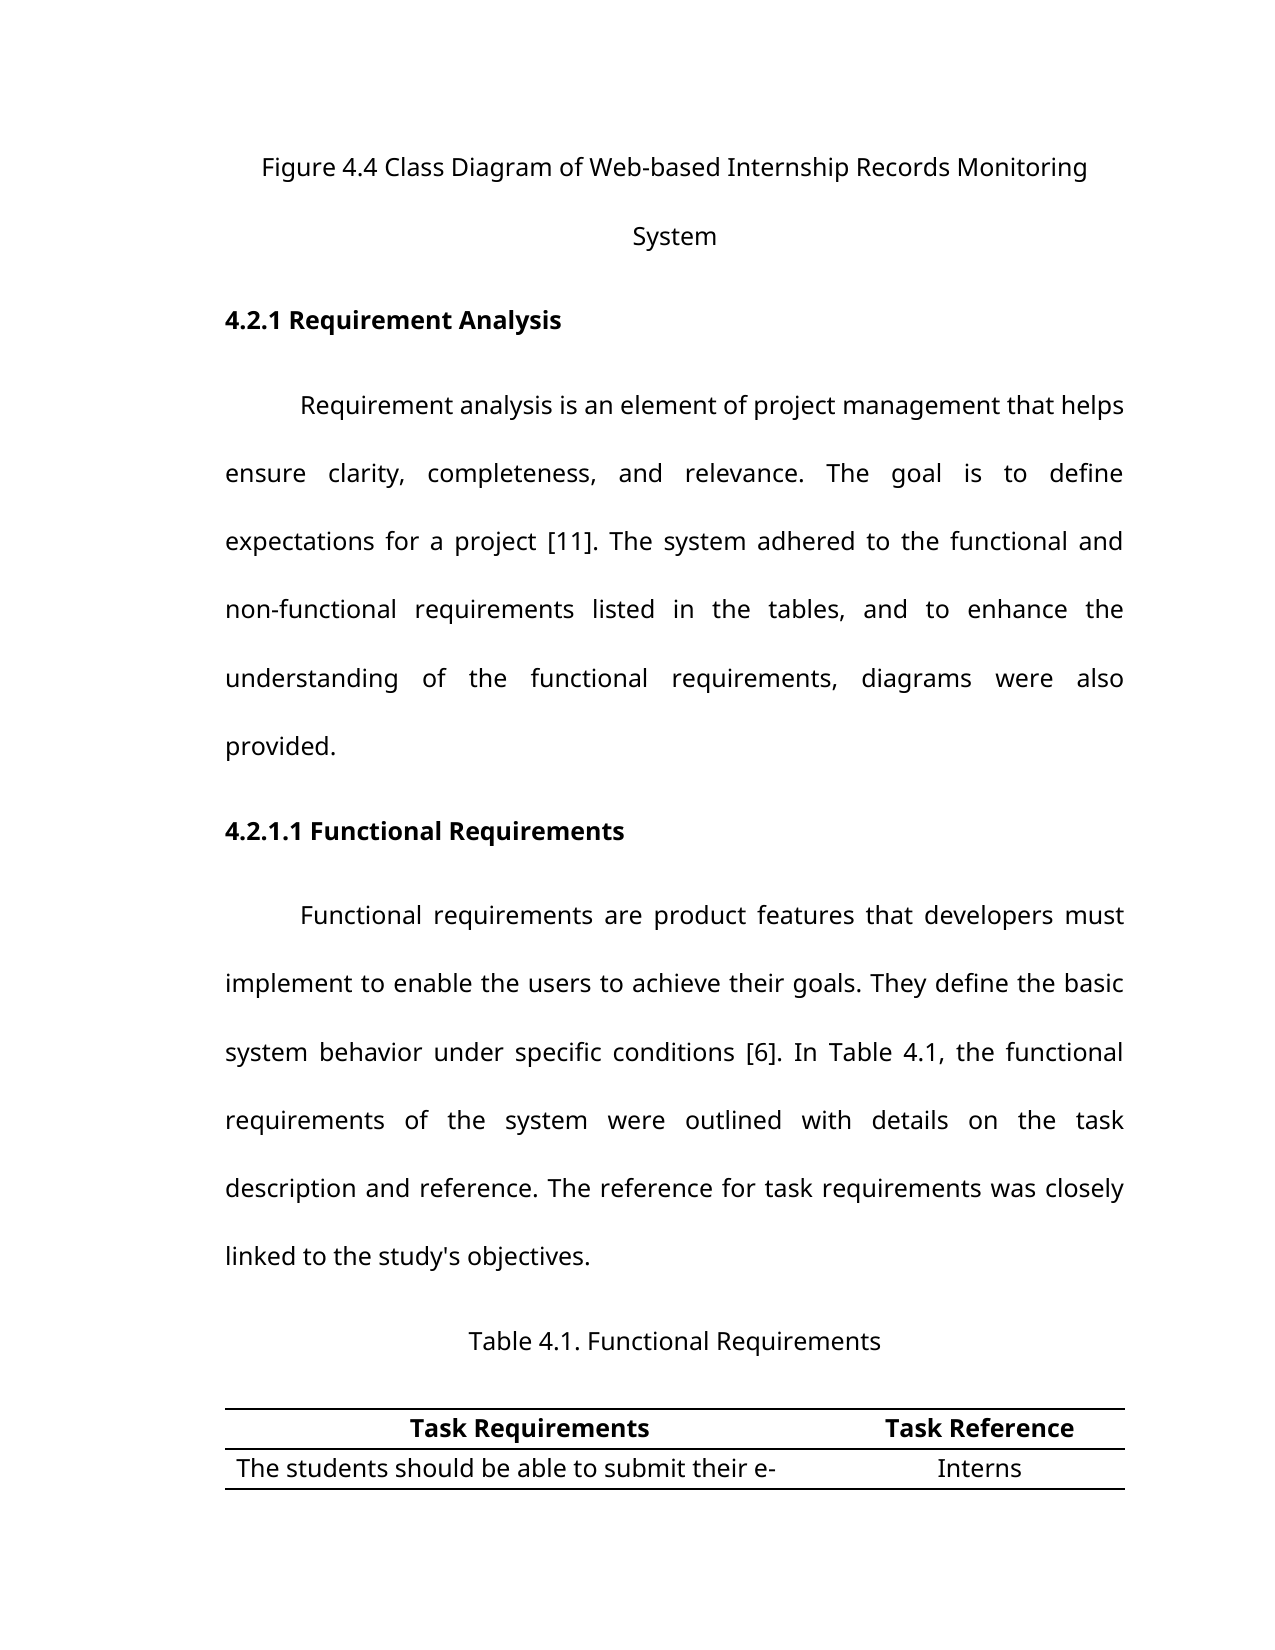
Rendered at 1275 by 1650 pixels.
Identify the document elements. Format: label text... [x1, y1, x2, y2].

text Table 4.1. Functional Requirements [225, 1323, 1125, 1357]
table_header Task Requirements [225, 1410, 834, 1448]
text Figure 4.4 Class Diagram of Web-based Internship Records Monitoring System [225, 150, 1125, 252]
text 4.2.1 Requirement Analysis [225, 303, 1125, 337]
text Functional requirements are product features that developers must implement to enable the users to achieve their goals. They define the basic system behavior under specific conditions [6]. In Table 4.1, the functional requirements of the system were outlined with details on the task description and reference. The reference for task requirements was closely linked to the study's objectives. [225, 898, 1125, 1273]
text Requirement analysis is an element of project management that helps ensure clarity, completeness, and relevance. The goal is to define expectations for a project [11]. The system adhered to the functional and non-functional requirements listed in the tables, and to enhance the understanding of the functional requirements, diagrams were also provided. [225, 388, 1125, 762]
table_header Task Reference [834, 1410, 1125, 1448]
text 4.2.1.1 Functional Requirements [225, 813, 1125, 847]
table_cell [225, 1450, 834, 1488]
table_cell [834, 1450, 1125, 1488]
